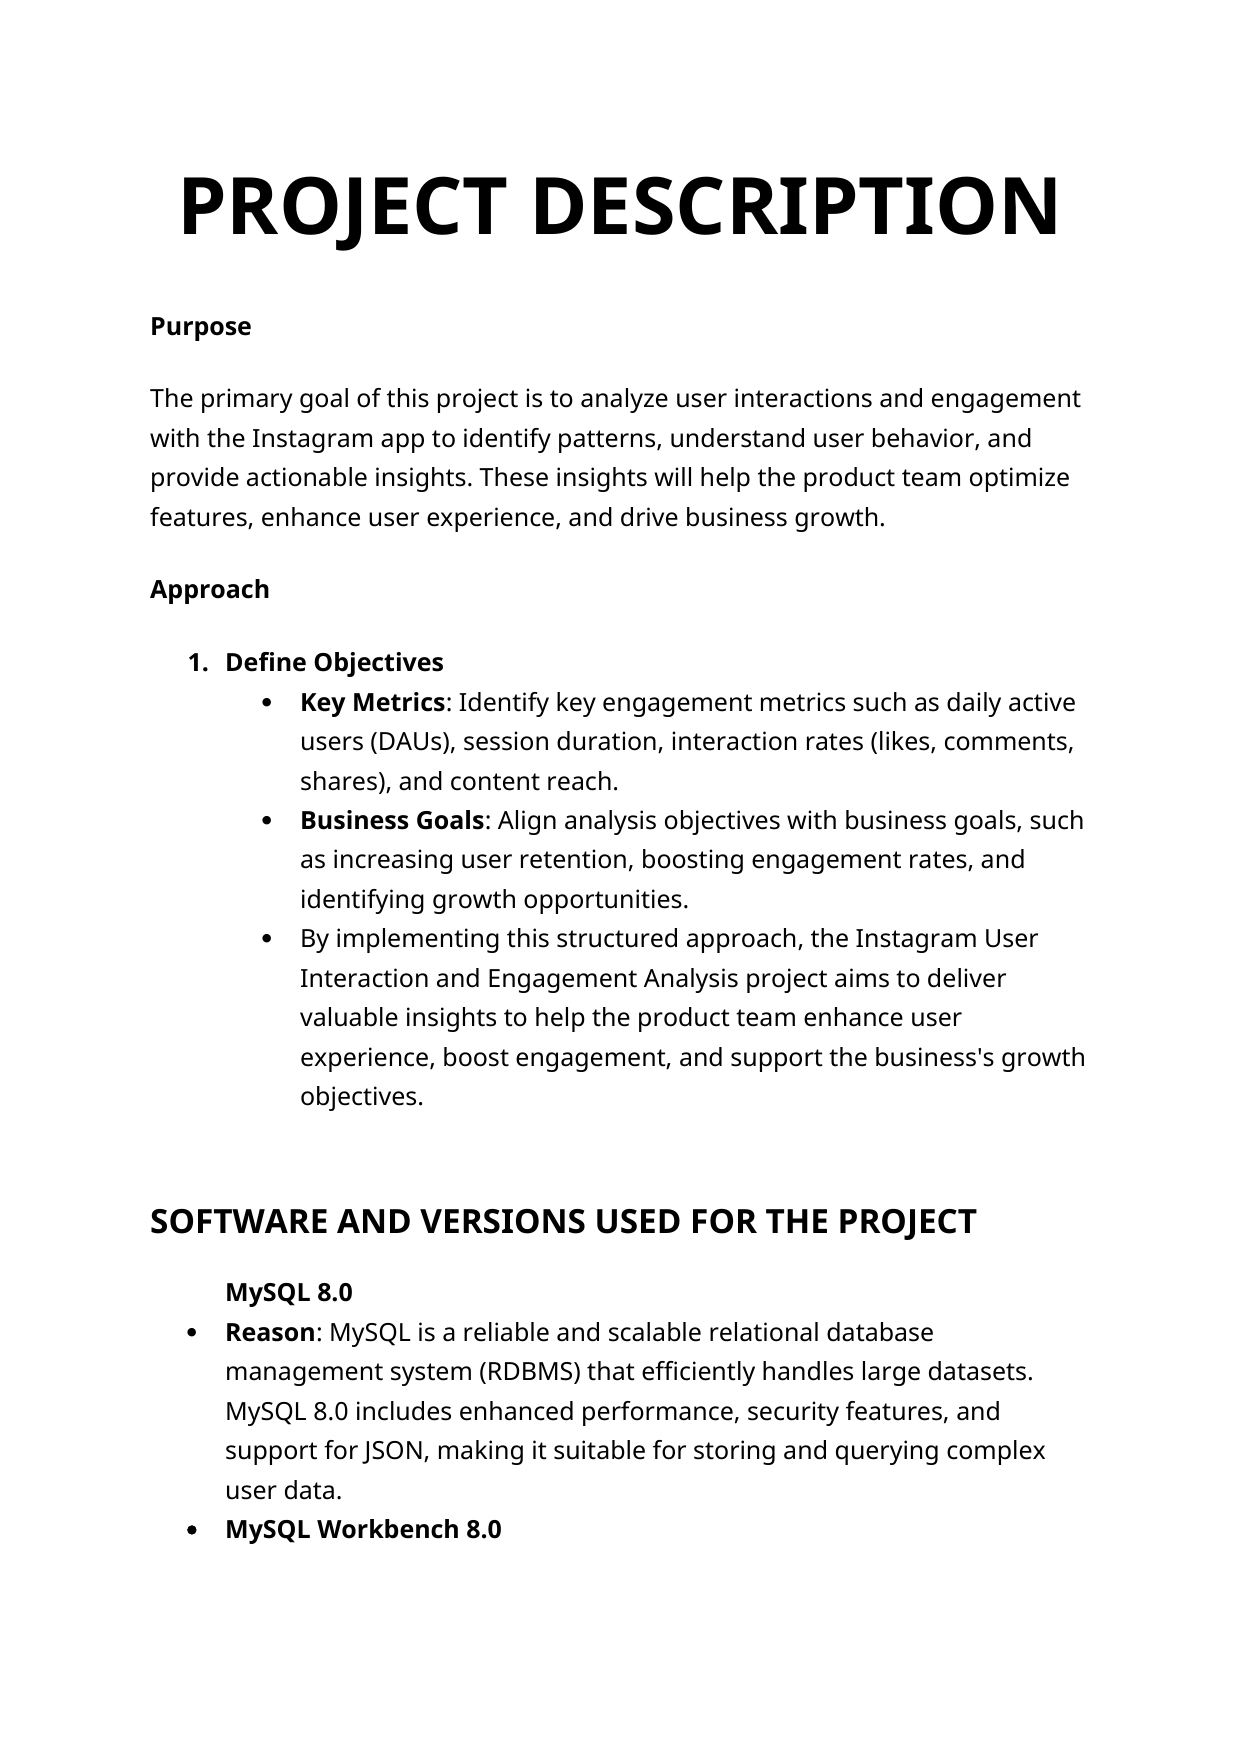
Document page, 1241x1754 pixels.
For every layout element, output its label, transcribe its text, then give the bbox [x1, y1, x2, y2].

title PROJECT DESCRIPTION [150, 150, 1090, 258]
subtitle SOFTWARE AND VERSIONS USED FOR THE PROJECT [150, 1197, 1090, 1243]
list Reason: MySQL is a reliable and scalable relational database management system (RDBMS) that efficiently handles large datasets. MySQL 8.0 includes enhanced performance, security features, and support for JSON, making it suitable for storing and querying complex user data. [187, 1314, 1090, 1507]
list Define Objectives [187, 645, 1090, 679]
list By implementing this structured approach, the Instagram User Interaction and Engagement Analysis project aims to deliver valuable insights to help the product team enhance user experience, boost engagement, and support the business's growth objectives. [262, 921, 1090, 1113]
list MySQL 8.0 [225, 1275, 1090, 1309]
text The primary goal of this project is to analyze user interactions and engagement with the Instagram app to identify patterns, understand user behavior, and provide actionable insights. These insights will help the product team optimize features, enhance user experience, and drive business growth. [150, 381, 1090, 533]
subtitle Purpose [150, 308, 1090, 342]
list Key Metrics: Identify key engagement metrics such as daily active users (DAUs), session duration, interaction rates (likes, comments, shares), and content reach. [262, 684, 1090, 797]
subtitle Approach [150, 572, 1090, 606]
list MySQL Workbench 8.0 [187, 1512, 1090, 1546]
list Business Goals: Align analysis objectives with business goals, such as increasing user retention, boosting engagement rates, and identifying growth opportunities. [262, 803, 1090, 916]
